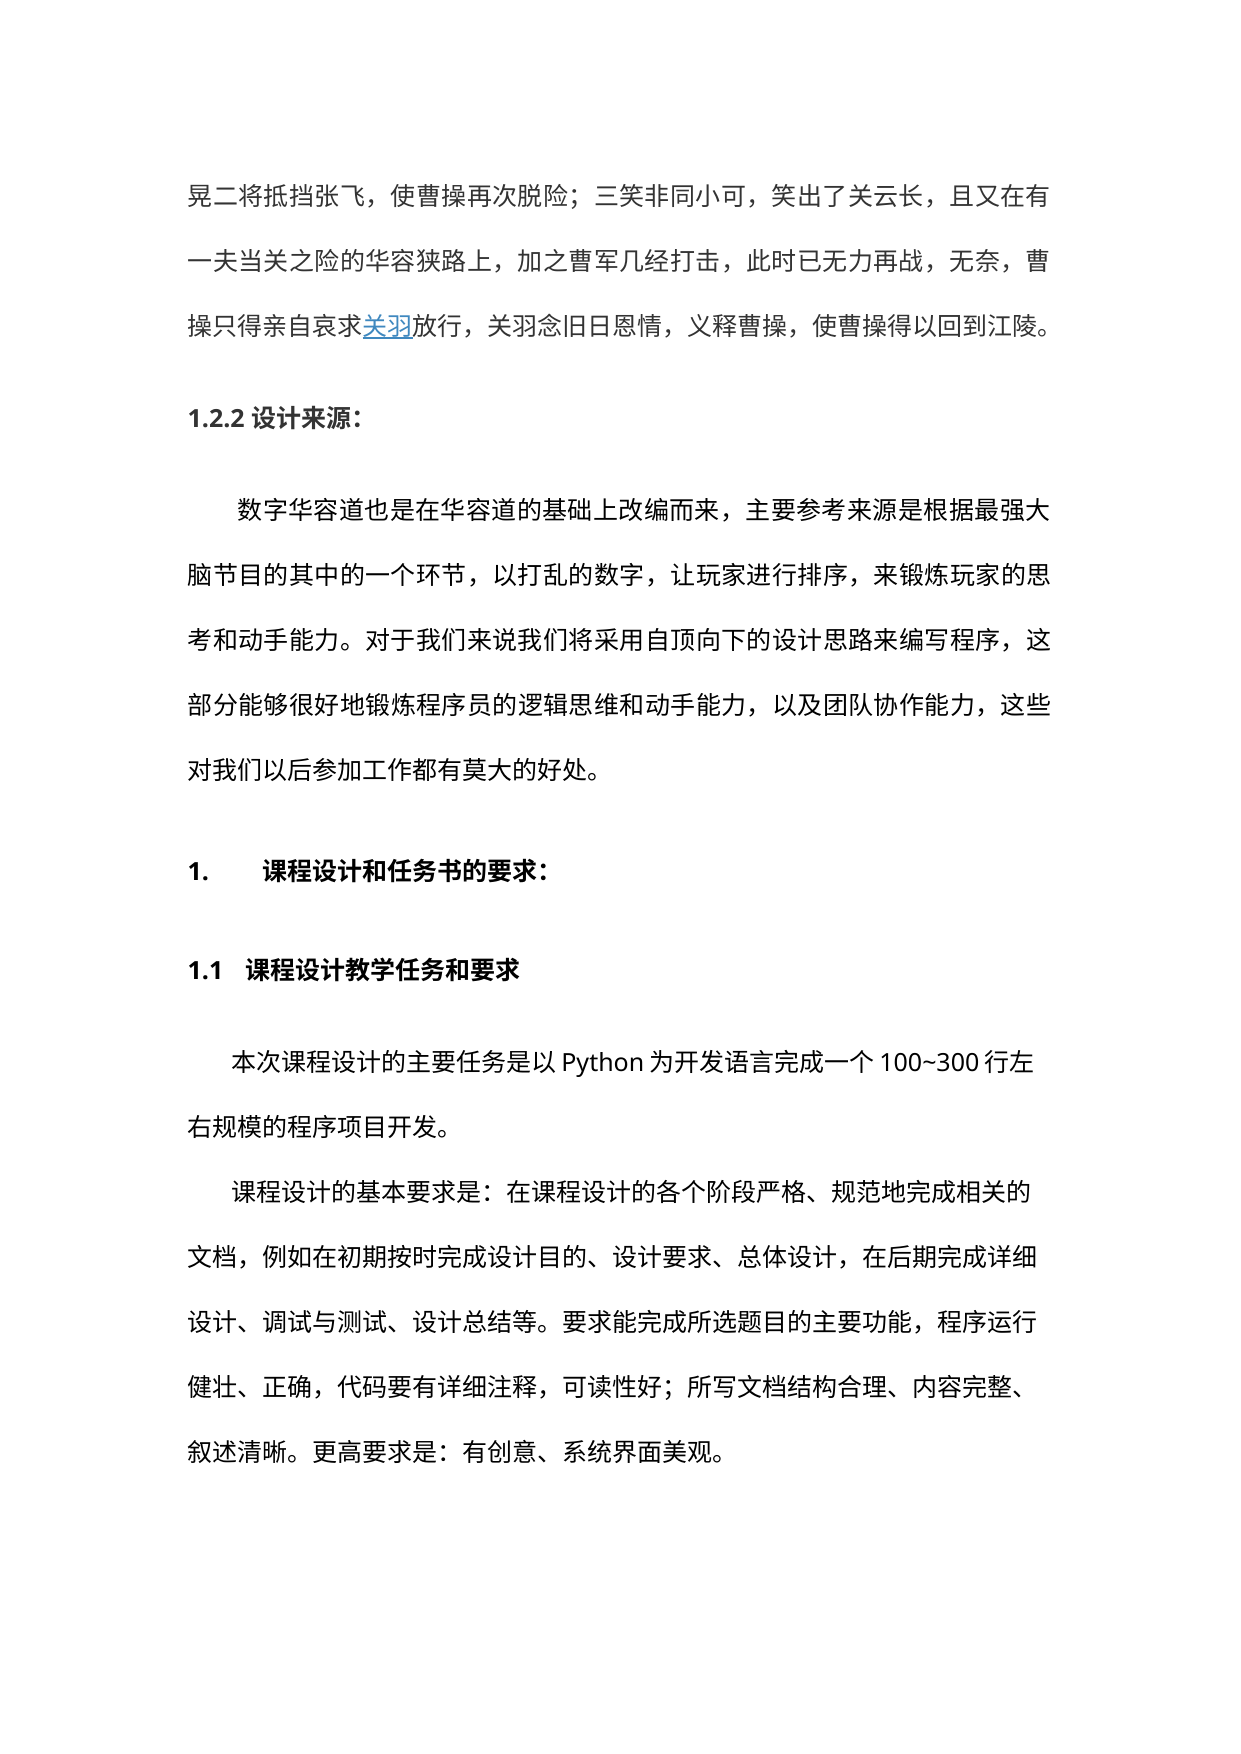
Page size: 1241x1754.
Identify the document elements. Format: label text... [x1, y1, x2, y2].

text 数字华容道也是在华容道的基础上改编而来，主要参考来源是根据最强大脑节目的其中的一个环节，以打乱的数字，让玩家进行排序，来锻炼玩家的思考和动手能力。对于我们来说我们将采用自顶向下的设计思路来编写程序，这部分能够很好地锻炼程序员的逻辑思维和动手能力，以及团队协作能力，这些对我们以后参加工作都有莫大的好处。 [187, 476, 1053, 801]
text 本次课程设计的主要任务是以Python为开发语言完成一个100~300行左右规模的程序项目开发。 [187, 1028, 1053, 1158]
subtitle 课程设计和任务书的要求： [187, 837, 1053, 902]
text 课程设计的基本要求是：在课程设计的各个阶段严格、规范地完成相关的文档，例如在初期按时完成设计目的、设计要求、总体设计，在后期完成详细设计、调试与测试、设计总结等。要求能完成所选题目的主要功能，程序运行健壮、正确，代码要有详细注释，可读性好；所写文档结构合理、内容完整、叙述清晰。更高要求是：有创意、系统界面美观。 [187, 1158, 1053, 1483]
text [187, 162, 1053, 357]
subtitle 1.2.2 设计来源： [187, 384, 1053, 449]
subtitle 课程设计教学任务和要求 [187, 936, 1053, 1001]
